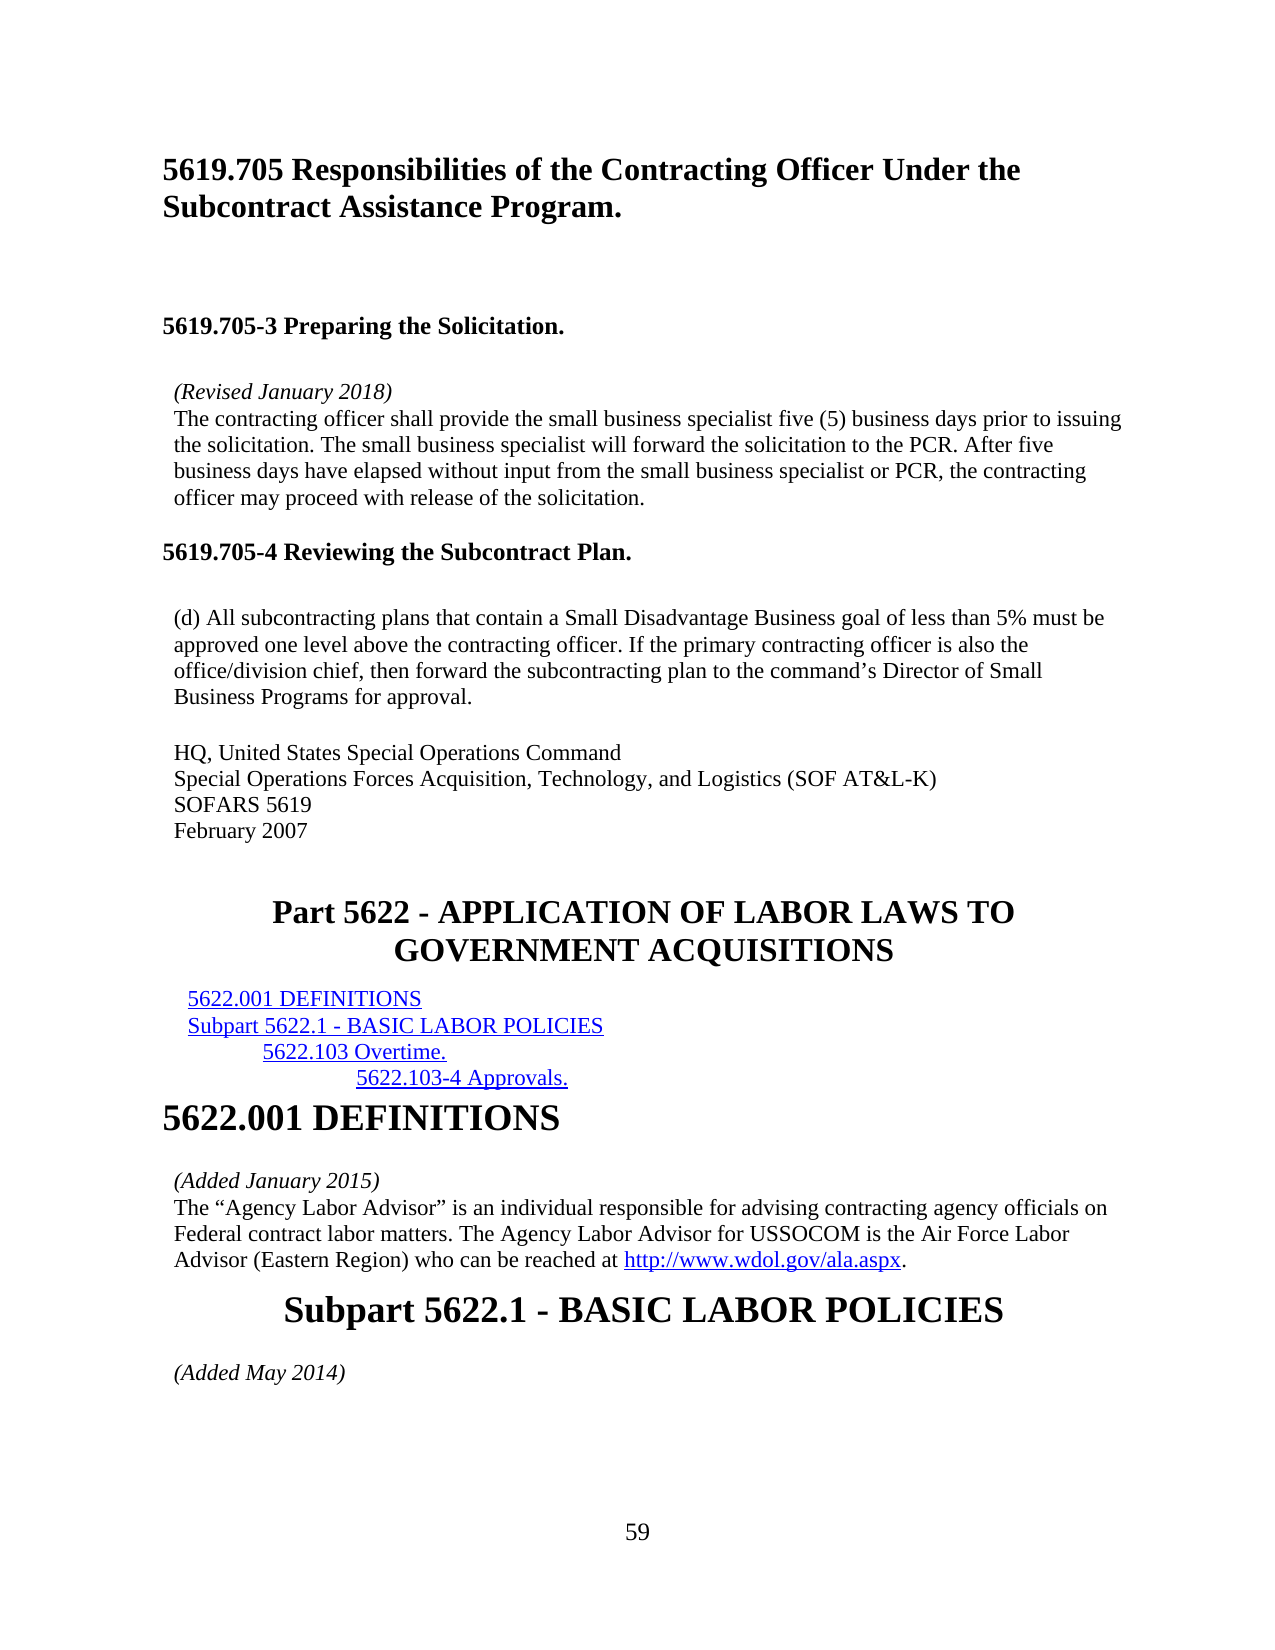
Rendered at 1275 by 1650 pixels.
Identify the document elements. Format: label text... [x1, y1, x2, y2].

text Special Operations Forces Acquisition, Technology, and Logistics (SOF AT&L-K) [163, 765, 1135, 791]
text (Added May 2014) [163, 1349, 1135, 1396]
text 5622.103 Overtime. [262, 1038, 1125, 1064]
text The “Agency Labor Advisor” is an individual responsible for advising contracting agency officials on Federal contract labor matters. The Agency Labor Advisor for USSOCOM is the Air Force Labor Advisor (Eastern Region) who can be reached at http://www.wdol.gov/ala.aspx. [163, 1193, 1135, 1283]
subtitle Subpart 5622.1 - BASIC LABOR POLICIES [162, 1287, 1125, 1330]
text (Added January 2015) [163, 1157, 1135, 1193]
subtitle Part 5622 - APPLICATION OF LABOR LAWS TO GOVERNMENT ACQUISITIONS [162, 892, 1125, 968]
subtitle 5622.001 DEFINITIONS [162, 1095, 1125, 1138]
text (d) All subcontracting plans that contain a Small Disadvantage Business goal of less than 5% must be approved one level above the contracting officer. If the primary contracting officer is also the office/division chief, then forward the subcontracting plan to the command’s Director of Small Business Programs for approval. [163, 594, 1135, 710]
text (Revised January 2018) [163, 368, 1135, 405]
text 5622.001 DEFINITIONS [187, 985, 1125, 1012]
text Subpart 5622.1 - BASIC LABOR POLICIES [187, 1012, 1125, 1038]
text February 2007 [163, 818, 1135, 854]
text 5622.103-4 Approvals. [356, 1064, 1125, 1091]
text HQ, United States Special Operations Command [163, 738, 1135, 765]
text The contracting officer shall provide the small business specialist five (5) business days prior to issuing the solicitation. The small business specialist will forward the solicitation to the PCR. After five business days have elapsed without input from the small business specialist or PCR, the contracting officer may proceed with release of the solicitation. [163, 405, 1135, 521]
subtitle 5619.705-4 Reviewing the Subcontract Plan. [162, 537, 1125, 566]
subtitle 5619.705-3 Preparing the Solicitation. [162, 311, 1125, 340]
subtitle 5619.705 Responsibilities of the Contracting Officer Under the Subcontract Assistance Program. [162, 150, 1125, 224]
text SOFARS 5619 [163, 791, 1135, 818]
